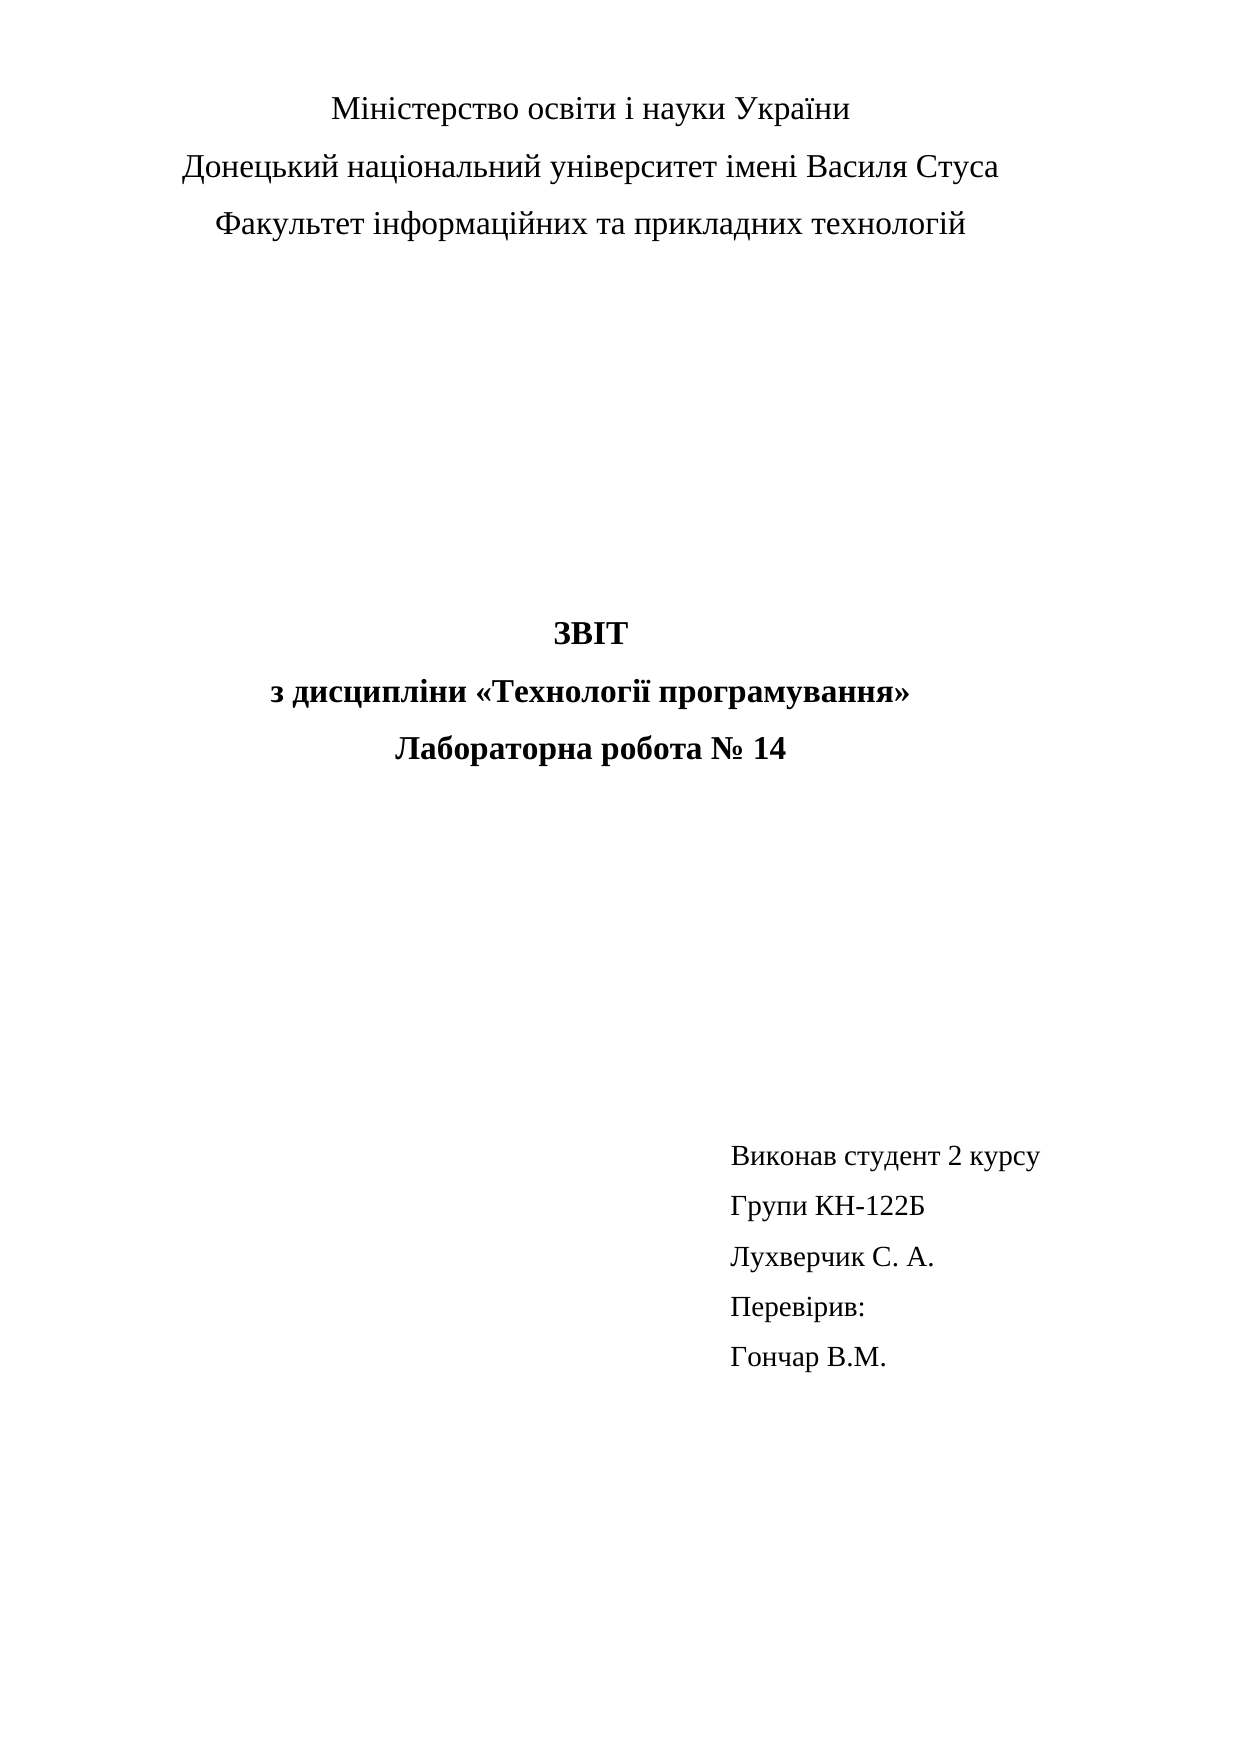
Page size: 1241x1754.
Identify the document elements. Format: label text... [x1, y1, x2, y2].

text ЗВІТ [59, 613, 1122, 652]
text Виконав студент 2 курсу [575, 1138, 1122, 1172]
text Лухверчик С. А. [723, 1239, 1122, 1272]
text Гончар В.М. [723, 1339, 1122, 1373]
text Донецький національний університет імені Василя Стуса [59, 146, 1122, 184]
text Факультет інформаційних та прикладних технологій [59, 204, 1122, 242]
text з дисципліни «Технології програмування» [59, 671, 1122, 709]
text Перевірив: [723, 1289, 1122, 1322]
text Групи КН-122Б [723, 1188, 1122, 1222]
text Лабораторна робота № 14 [59, 728, 1122, 767]
text Міністерство освіти і науки України [59, 89, 1122, 127]
